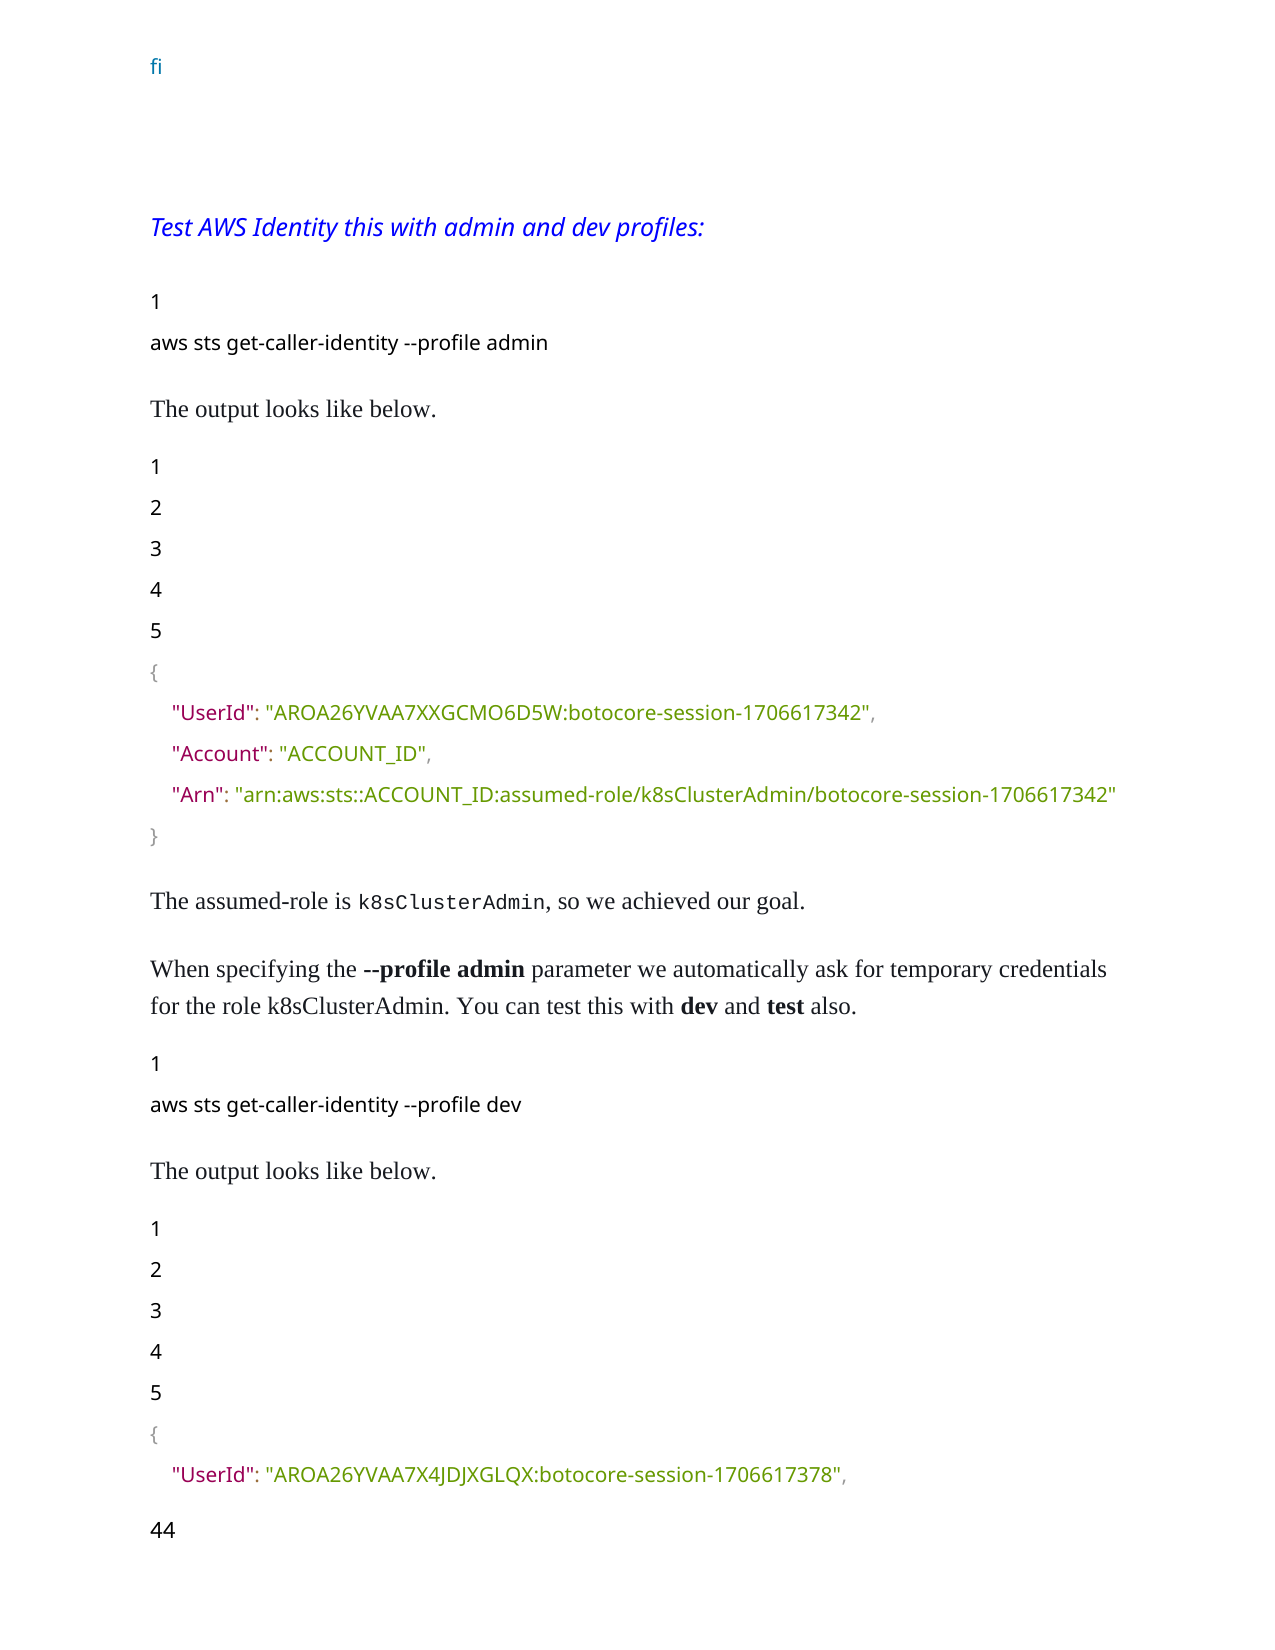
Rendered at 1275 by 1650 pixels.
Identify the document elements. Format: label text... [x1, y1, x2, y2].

text 1 [150, 1049, 1125, 1078]
text aws sts get-caller-identity --profile admin [150, 328, 1125, 356]
text 4 [150, 575, 1125, 603]
text "Arn": "arn:aws:sts::ACCOUNT_ID:assumed-role/k8sClusterAdmin/botocore-session-1706617342" [150, 780, 1125, 808]
text The assumed-role is k8sClusterAdmin, so we achieved our goal. [150, 878, 1125, 916]
text fi [150, 52, 1125, 81]
text 1 [150, 452, 1125, 481]
subtitle Test AWS Identity this with admin and dev profiles: [150, 210, 1125, 244]
text { [150, 657, 1125, 685]
text 3 [150, 534, 1125, 563]
text "UserId": "AROA26YVAA7X4JDJXGLQX:botocore-session-1706617378", [150, 1460, 1125, 1488]
text 5 [150, 616, 1125, 644]
text The output looks like below. [150, 386, 1125, 423]
text 1 [150, 287, 1125, 316]
text aws sts get-caller-identity --profile dev [150, 1090, 1125, 1118]
text 4 [150, 1337, 1125, 1366]
text "Account": "ACCOUNT_ID", [150, 739, 1125, 767]
text 1 [150, 1214, 1125, 1243]
text { [150, 1419, 1125, 1447]
text The output looks like below. [150, 1148, 1125, 1185]
text "UserId": "AROA26YVAA7XXGCMO6D5W:botocore-session-1706617342", [150, 698, 1125, 726]
text } [150, 821, 1125, 849]
text 2 [150, 1255, 1125, 1284]
text 2 [150, 493, 1125, 522]
text 3 [150, 1296, 1125, 1325]
text When specifying the --profile admin parameter we automatically ask for temporary credentials for the role k8sClusterAdmin. You can test this with dev and test also. [150, 945, 1125, 1020]
text 5 [150, 1378, 1125, 1407]
